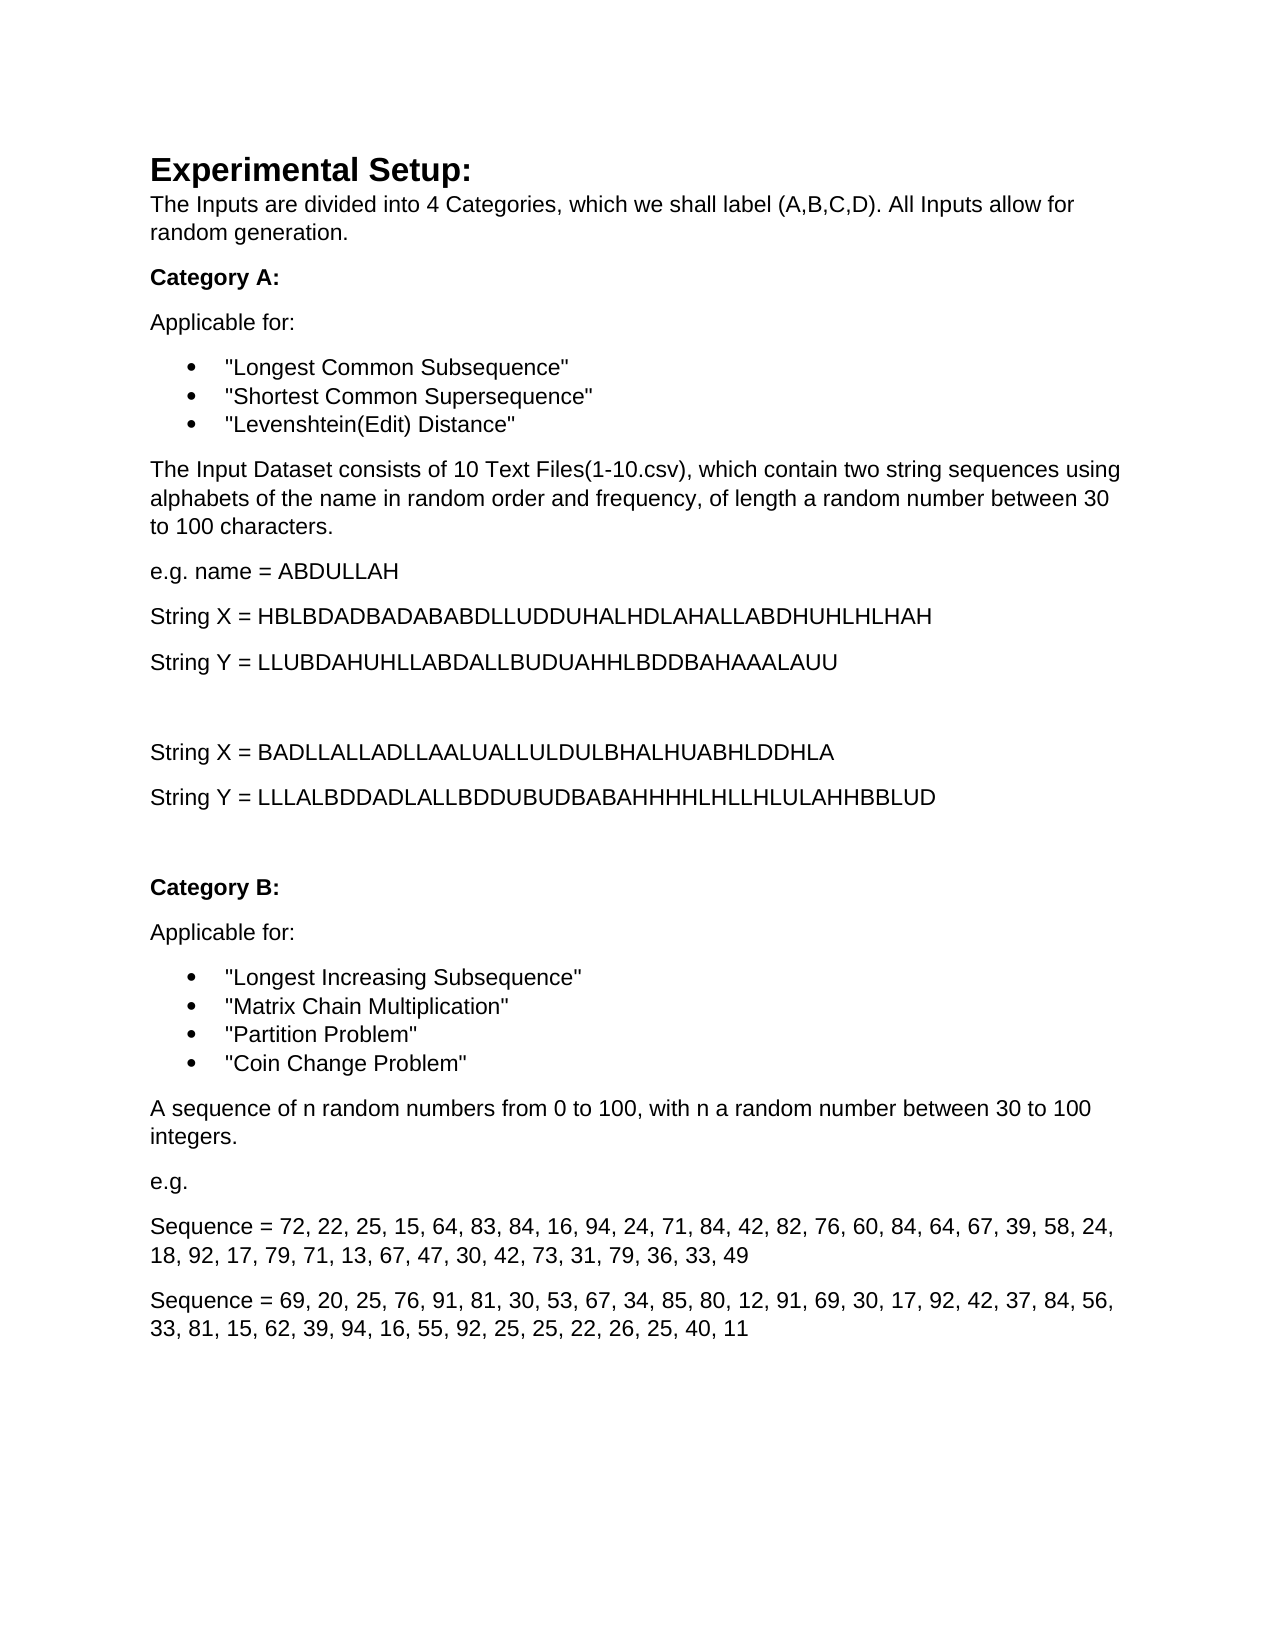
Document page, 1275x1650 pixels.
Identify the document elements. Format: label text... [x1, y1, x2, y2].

text Category A: [150, 264, 1125, 290]
text The Input Dataset consists of 10 Text Files(1-10.csv), which contain two string sequences using alphabets of the name in random order and frequency, of length a random number between 30 to 100 characters. [150, 456, 1125, 539]
text Sequence = 72, 22, 25, 15, 64, 83, 84, 16, 94, 24, 71, 84, 42, 82, 76, 60, 84, 64, 67, 39, 58, 24, 18, 92, 17, 79, 71, 13, 67, 47, 30, 42, 73, 31, 79, 36, 33, 49 [150, 1213, 1125, 1268]
text Experimental Setup: The Inputs are divided into 4 Categories, which we shall label (A,B,C,D). All Inputs allow for random generation. [150, 150, 1125, 245]
list "Shortest Common Supersequence" [187, 383, 1125, 409]
text Sequence = 69, 20, 25, 76, 91, 81, 30, 53, 67, 34, 85, 80, 12, 91, 69, 30, 17, 92, 42, 37, 84, 56, 33, 81, 15, 62, 39, 94, 16, 55, 92, 25, 25, 22, 26, 25, 40, 11 [150, 1287, 1125, 1342]
text String Y = LLLALBDDADLALLBDDUBUDBABAHHHHLHLLHLULAHHBBLUD [150, 784, 1125, 810]
list "Coin Change Problem" [187, 1049, 1125, 1076]
list "Matrix Chain Multiplication" [187, 993, 1125, 1019]
text e.g. [150, 1168, 1125, 1194]
text Category B: [150, 874, 1125, 900]
list "Partition Problem" [187, 1021, 1125, 1047]
text A sequence of n random numbers from 0 to 100, with n a random number between 30 to 100 integers. [150, 1094, 1125, 1149]
text String Y = LLUBDAHUHLLABDALLBUDUAHHLBDDBAHAAALAUU [150, 648, 1125, 675]
text String X = HBLBDADBADABABDLLUDDUHALHDLAHALLABDHUHLHLHAH [150, 603, 1125, 630]
text e.g. name = ABDULLAH [150, 558, 1125, 584]
text Applicable for: [150, 309, 1125, 336]
list "Longest Common Subsequence" [187, 354, 1125, 381]
text Applicable for: [150, 919, 1125, 945]
list "Levenshtein(Edit) Distance" [187, 411, 1125, 437]
text String X = BADLLALLADLLAALUALLULDULBHALHUABHLDDHLA [150, 739, 1125, 765]
list "Longest Increasing Subsequence" [187, 964, 1125, 991]
